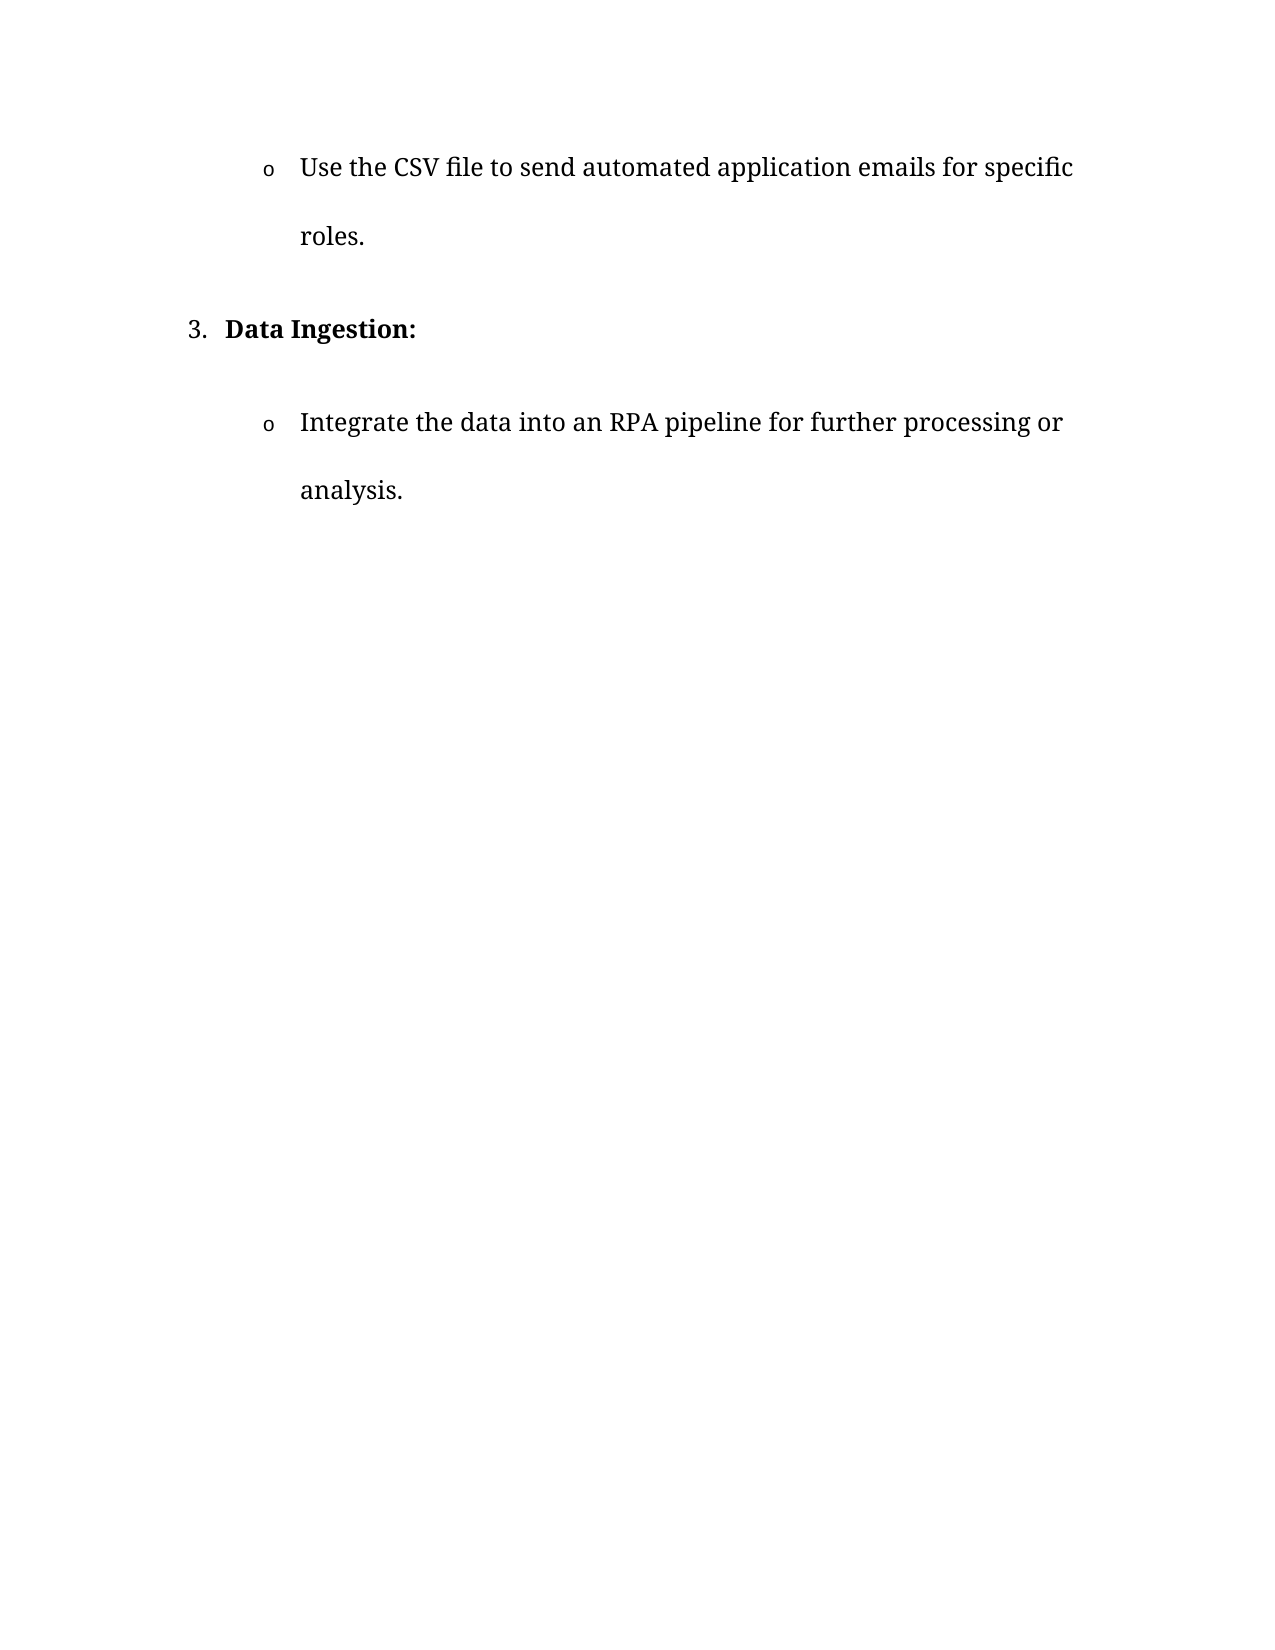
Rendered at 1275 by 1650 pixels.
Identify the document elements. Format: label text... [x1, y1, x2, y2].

list Data Ingestion: [187, 311, 1125, 345]
list Integrate the data into an RPA pipeline for further processing or analysis. [262, 404, 1125, 507]
list Use the CSV file to send automated application emails for specific roles. [262, 150, 1125, 252]
